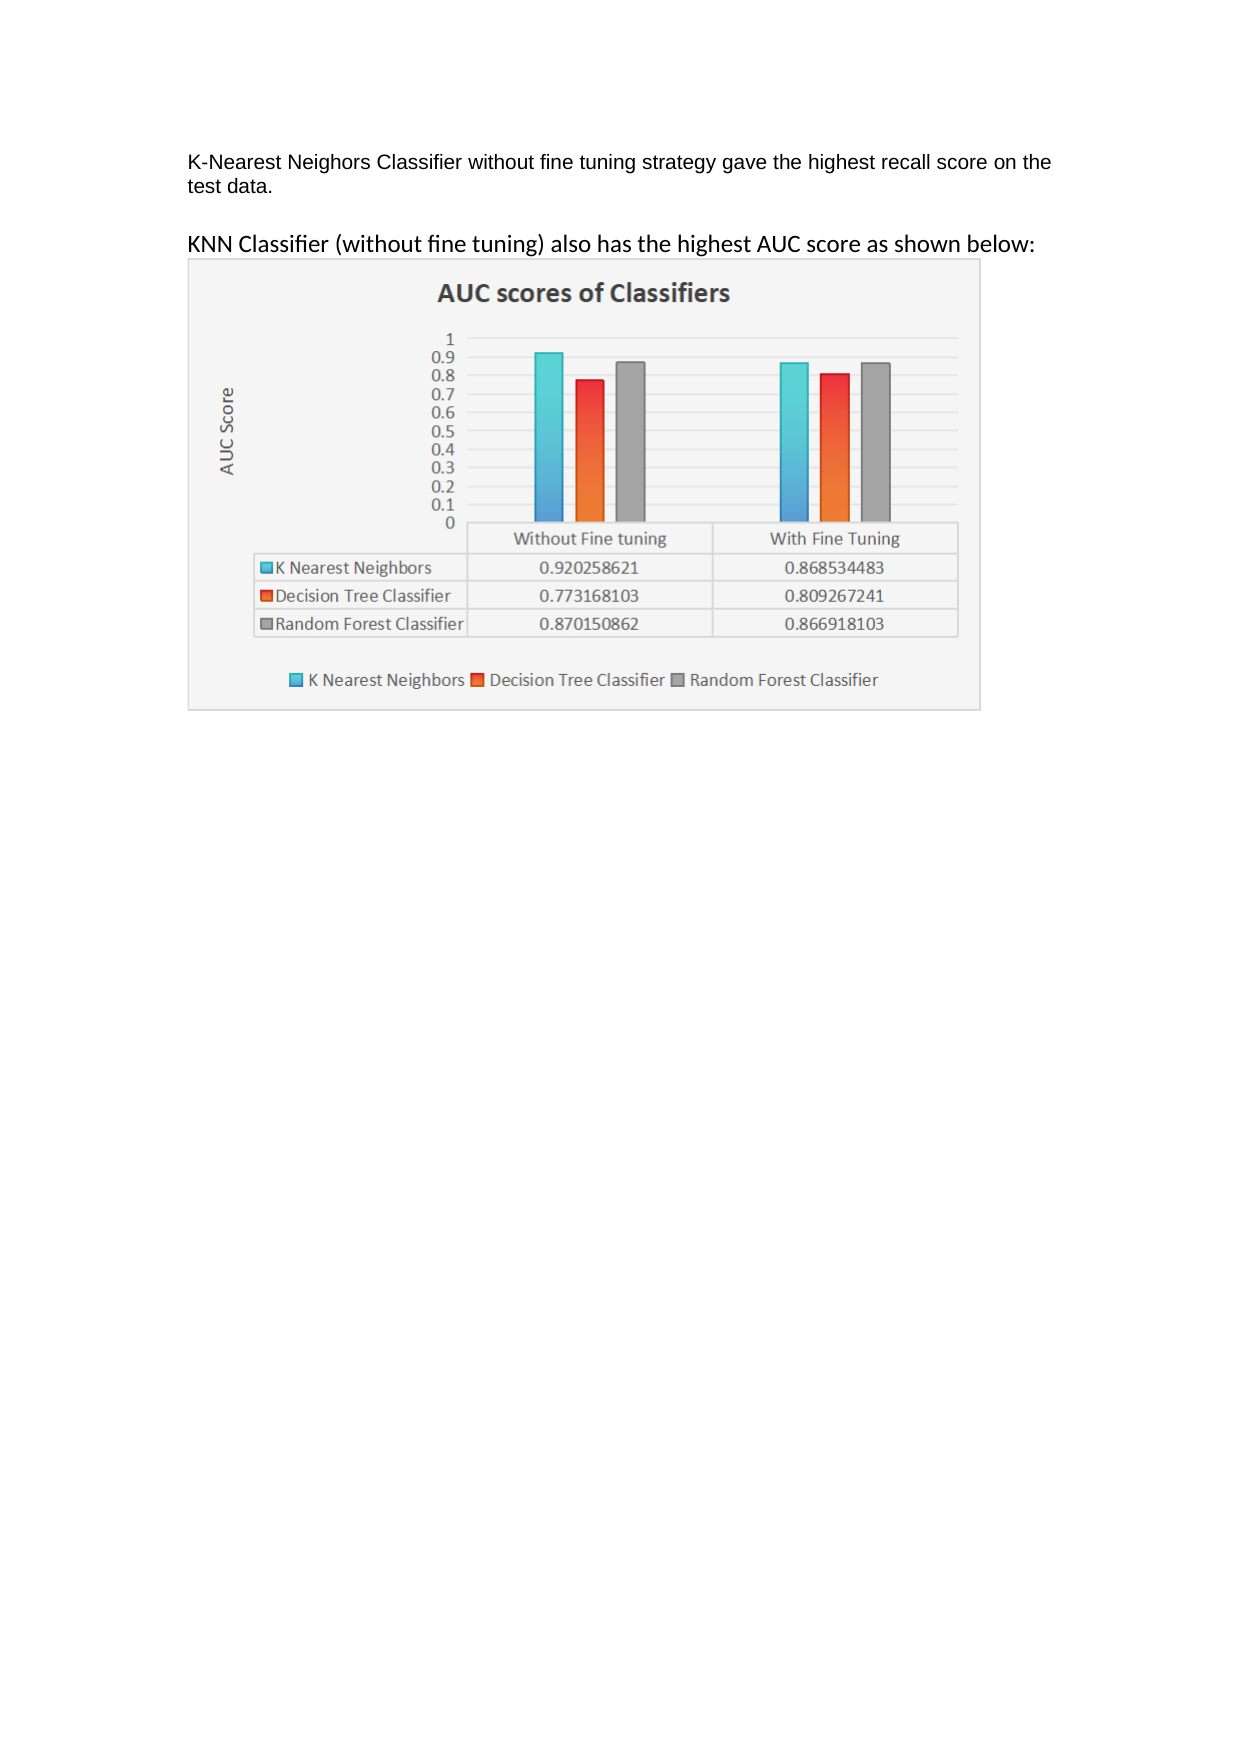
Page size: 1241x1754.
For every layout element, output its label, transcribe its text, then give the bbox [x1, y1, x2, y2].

list KNN Classifier (without fine tuning) also has the highest AUC score as shown below: [187, 228, 1053, 259]
picture [187, 258, 982, 711]
list K-Nearest Neighors Classifier without fine tuning strategy gave the highest recall score on the test data. [187, 150, 1053, 198]
